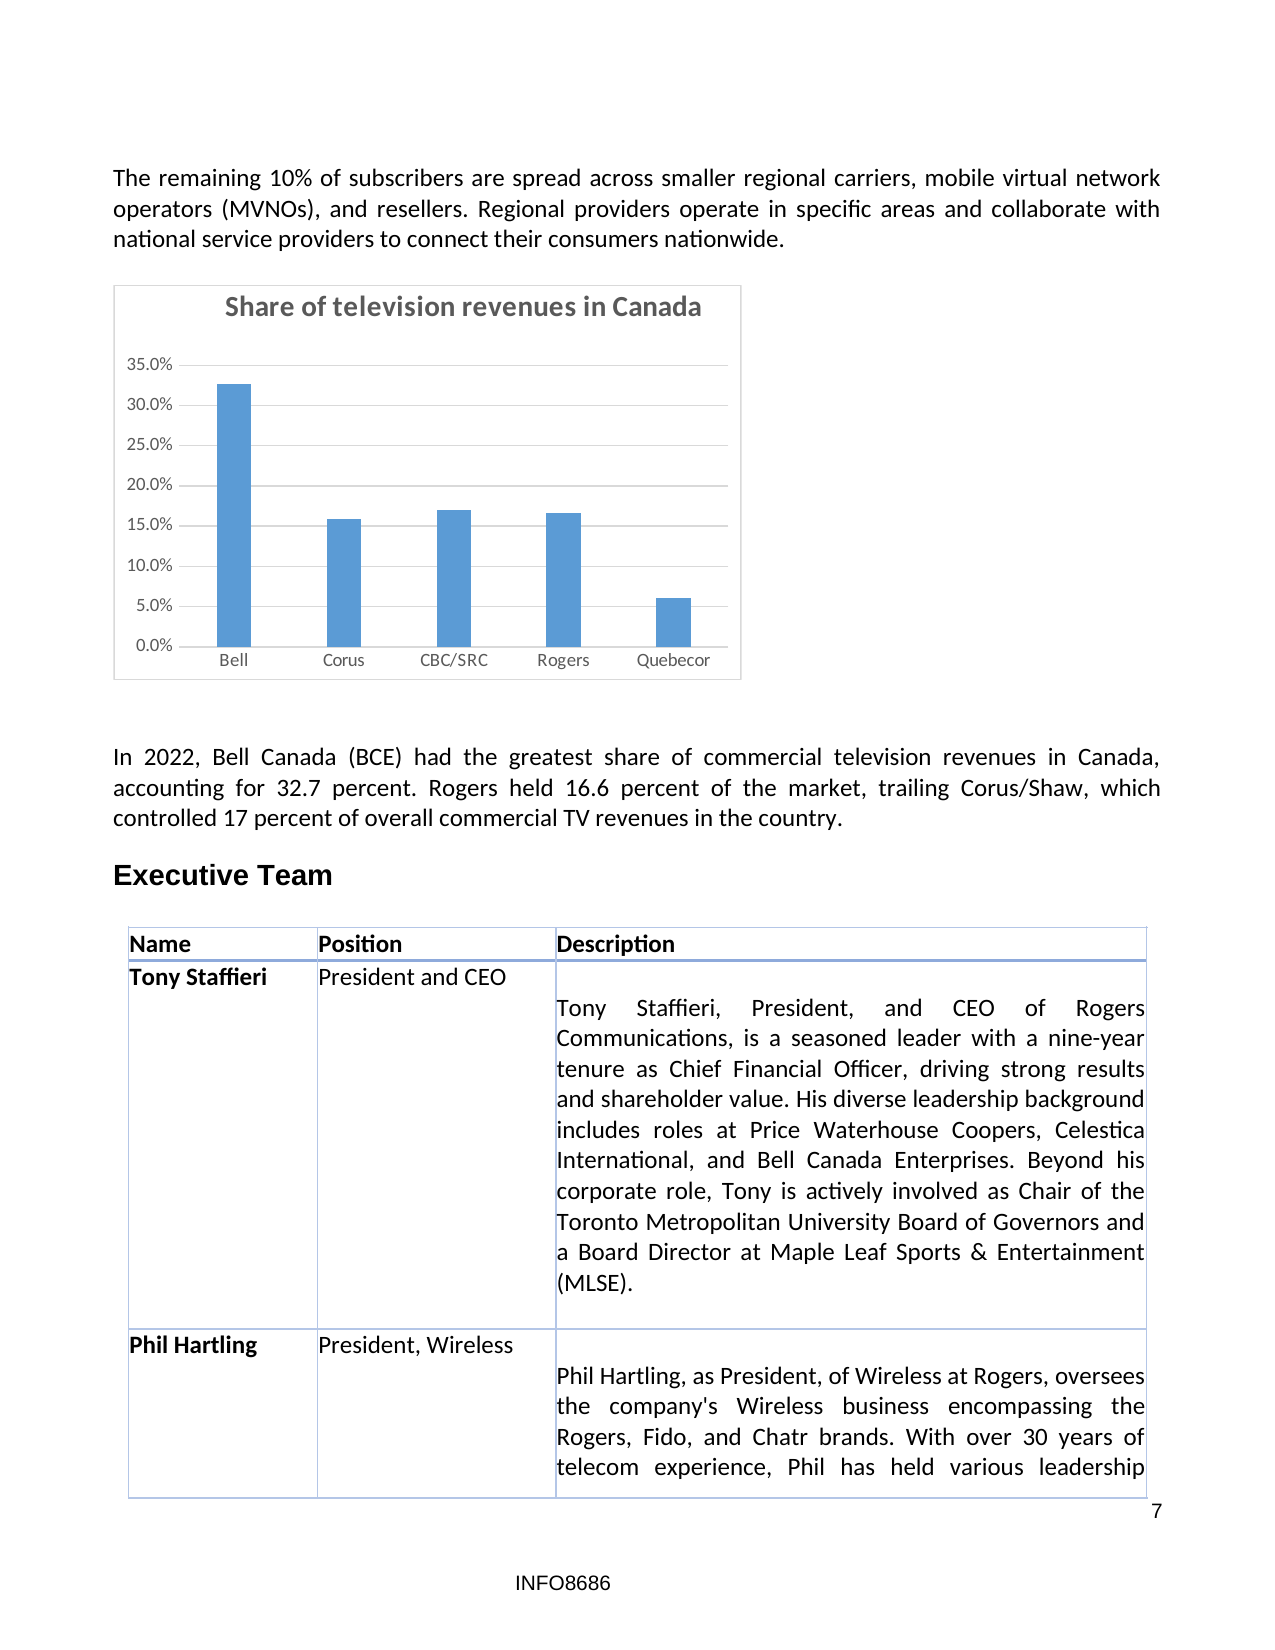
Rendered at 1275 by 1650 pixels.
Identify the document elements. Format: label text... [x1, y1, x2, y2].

table_cell President and CEO [318, 962, 555, 1328]
text The remaining 10% of subscribers are spread across smaller regional carriers, mobile virtual network operators (MVNOs), and resellers. Regional providers operate in specific areas and collaborate with national service providers to connect their consumers nationwide. [113, 162, 1162, 254]
table_cell President, Wireless [318, 1330, 555, 1497]
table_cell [557, 1330, 1146, 1497]
table_cell Phil Hartling [129, 1330, 317, 1497]
text In 2022, Bell Canada (BCE) had the greatest share of commercial television revenues in Canada, accounting for 32.7 percent. Rogers held 16.6 percent of the market, trailing Corus/Shaw, which controlled 17 percent of overall commercial TV revenues in the country. [113, 741, 1162, 833]
table_header Description [557, 928, 1146, 958]
table_cell Tony Staffieri [129, 962, 317, 1328]
table_cell Tony Staffieri, President, and CEO of Rogers Communications, is a seasoned leader with a nine-year tenure as Chief Financial Officer, driving strong results and shareholder value. His diverse leadership background includes roles at Price Waterhouse Coopers, Celestica International, and Bell Canada Enterprises. Beyond his corporate role, Tony is actively involved as Chair of the Toronto Metropolitan University Board of Governors and a Board Director at Maple Leaf Sports & Entertainment (MLSE). [557, 962, 1146, 1328]
table_header Position [318, 928, 555, 958]
table_header Name [129, 928, 317, 958]
subtitle Executive Team [113, 858, 1162, 891]
